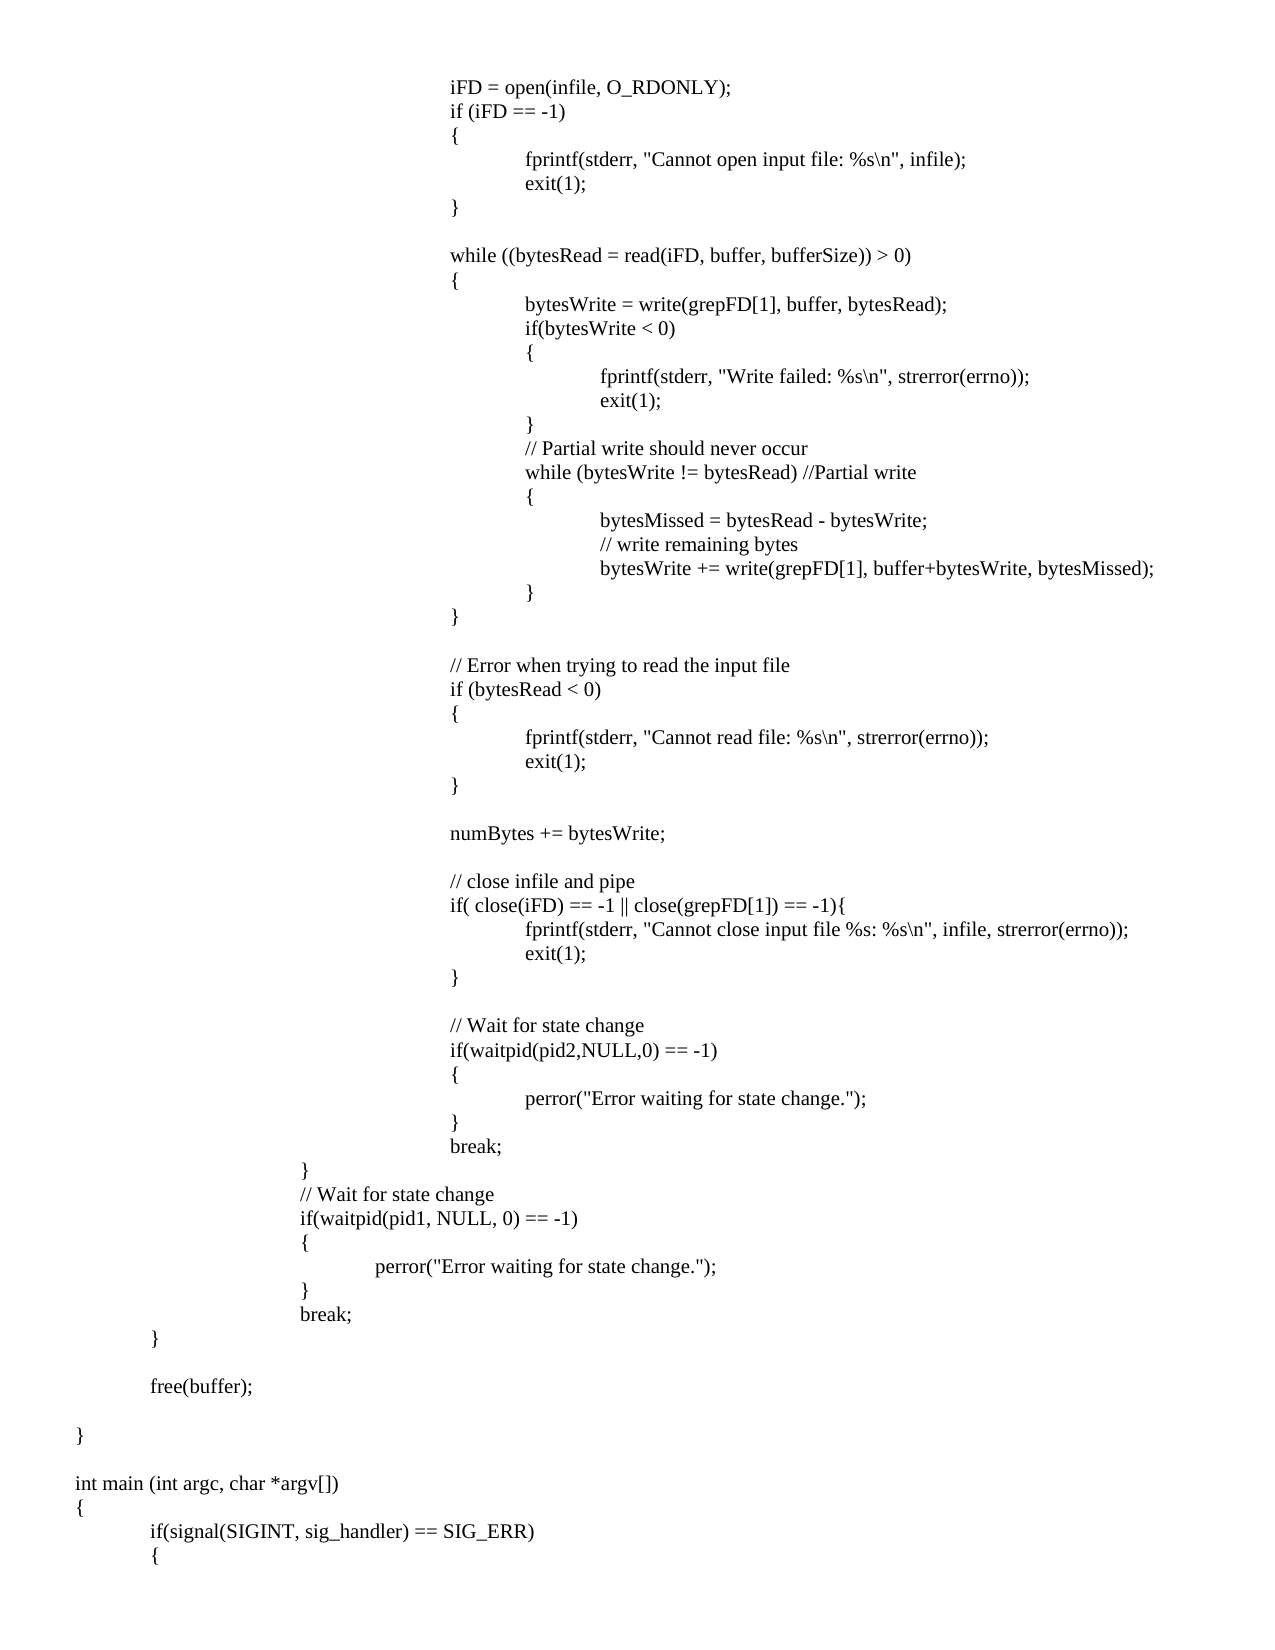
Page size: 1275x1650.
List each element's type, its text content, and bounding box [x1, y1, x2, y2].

text } [75, 965, 1200, 989]
text } [75, 1278, 1200, 1302]
text fprintf(stderr, "Cannot open input file: %s\n", infile); [75, 147, 1200, 171]
text } [75, 773, 1200, 797]
text } [75, 1110, 1200, 1134]
text bytesWrite = write(grepFD[1], buffer, bytesRead); [75, 292, 1200, 316]
text fprintf(stderr, "Cannot close input file %s: %s\n", infile, strerror(errno)); [75, 917, 1200, 941]
text // Error when trying to read the input file [75, 652, 1200, 677]
text // Partial write should never occur [75, 436, 1200, 460]
text if( close(iFD) == -1 || close(grepFD[1]) == -1){ [75, 893, 1200, 917]
text fprintf(stderr, "Cannot read file: %s\n", strerror(errno)); [75, 725, 1200, 749]
text exit(1); [75, 388, 1200, 412]
text exit(1); [75, 749, 1200, 773]
text perror("Error waiting for state change."); [75, 1086, 1200, 1110]
text { [75, 123, 1200, 147]
text } [75, 580, 1200, 604]
text break; [75, 1134, 1200, 1158]
text bytesMissed = bytesRead - bytesWrite; [75, 508, 1200, 532]
text if(bytesWrite < 0) [75, 316, 1200, 340]
text { [75, 1543, 1200, 1567]
text // close infile and pipe [75, 869, 1200, 893]
text // Wait for state change [75, 1182, 1200, 1206]
text { [75, 1062, 1200, 1086]
text numBytes += bytesWrite; [75, 821, 1200, 845]
text { [75, 267, 1200, 292]
text int main (int argc, char *argv[]) [75, 1471, 1200, 1495]
text } [75, 604, 1200, 628]
text } [75, 1158, 1200, 1182]
text { [75, 340, 1200, 364]
text if (iFD == -1) [75, 99, 1200, 123]
text if(signal(SIGINT, sig_handler) == SIG_ERR) [75, 1519, 1200, 1543]
text // write remaining bytes [75, 532, 1200, 556]
text break; [75, 1302, 1200, 1326]
text exit(1); [75, 941, 1200, 965]
text { [75, 484, 1200, 508]
text iFD = open(infile, O_RDONLY); [75, 75, 1200, 99]
text while ((bytesRead = read(iFD, buffer, bufferSize)) > 0) [75, 243, 1200, 267]
text exit(1); [75, 171, 1200, 195]
text perror("Error waiting for state change."); [75, 1254, 1200, 1278]
text bytesWrite += write(grepFD[1], buffer+bytesWrite, bytesMissed); [75, 556, 1200, 580]
text } [75, 412, 1200, 436]
text while (bytesWrite != bytesRead) //Partial write [75, 460, 1200, 484]
text { [75, 1230, 1200, 1254]
text if(waitpid(pid2,NULL,0) == -1) [75, 1037, 1200, 1062]
text } [75, 1326, 1200, 1350]
text { [75, 701, 1200, 725]
text free(buffer); [75, 1374, 1200, 1398]
text } [75, 1422, 1200, 1447]
text if (bytesRead < 0) [75, 677, 1200, 701]
text if(waitpid(pid1, NULL, 0) == -1) [75, 1206, 1200, 1230]
text fprintf(stderr, "Write failed: %s\n", strerror(errno)); [75, 364, 1200, 388]
text } [75, 195, 1200, 219]
text // Wait for state change [75, 1013, 1200, 1037]
text { [75, 1495, 1200, 1519]
